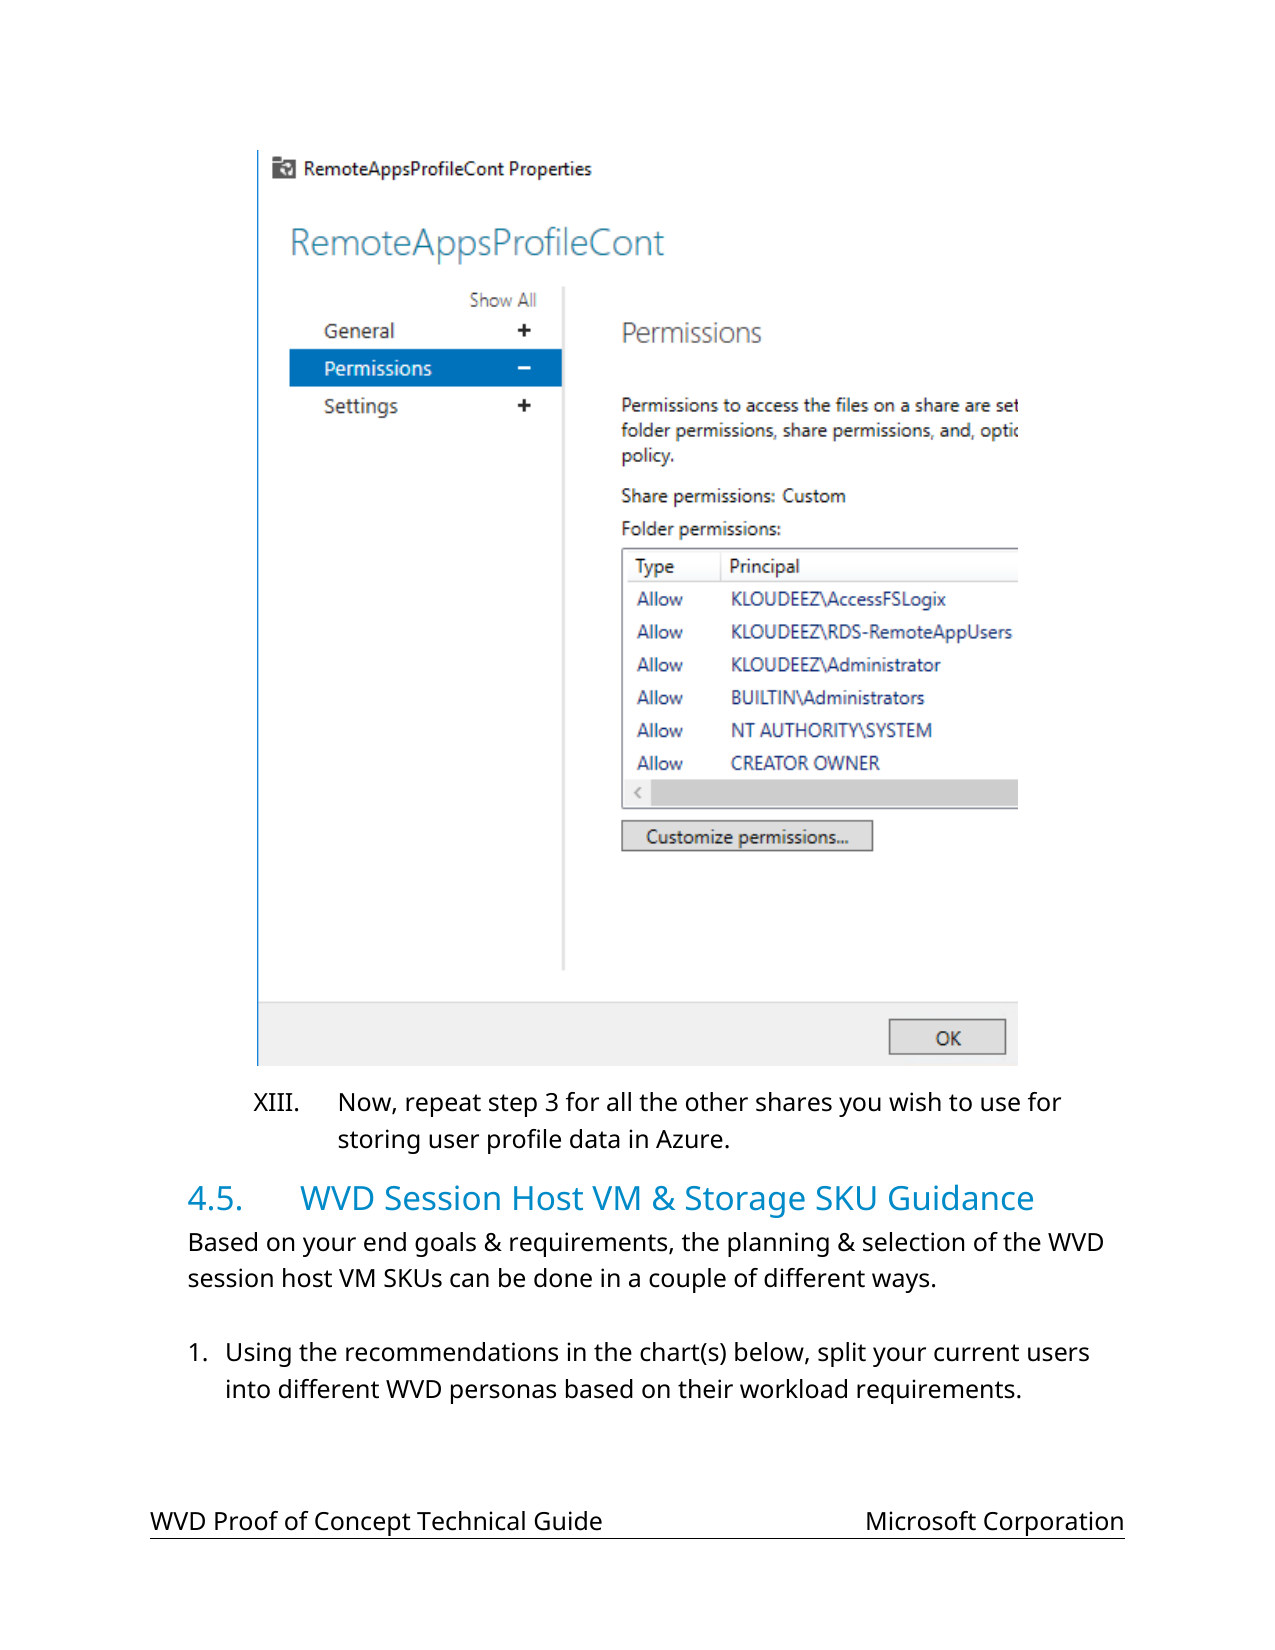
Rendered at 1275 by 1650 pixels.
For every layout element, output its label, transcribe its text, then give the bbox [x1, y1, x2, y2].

list Based on your end goals & requirements, the planning & selection of the WVD session host VM SKUs can be done in a couple of different ways. [187, 1224, 1125, 1295]
list Using the recommendations in the chart(s) below, split your current users into different WVD personas based on their workload requirements. [187, 1334, 1125, 1405]
list Now, repeat step 3 for all the other shares you wish to use for storing user profile data in Azure. [300, 1085, 1125, 1156]
picture [257, 150, 1018, 1066]
subtitle WVD Session Host VM & Storage SKU Guidance [187, 1175, 1125, 1221]
